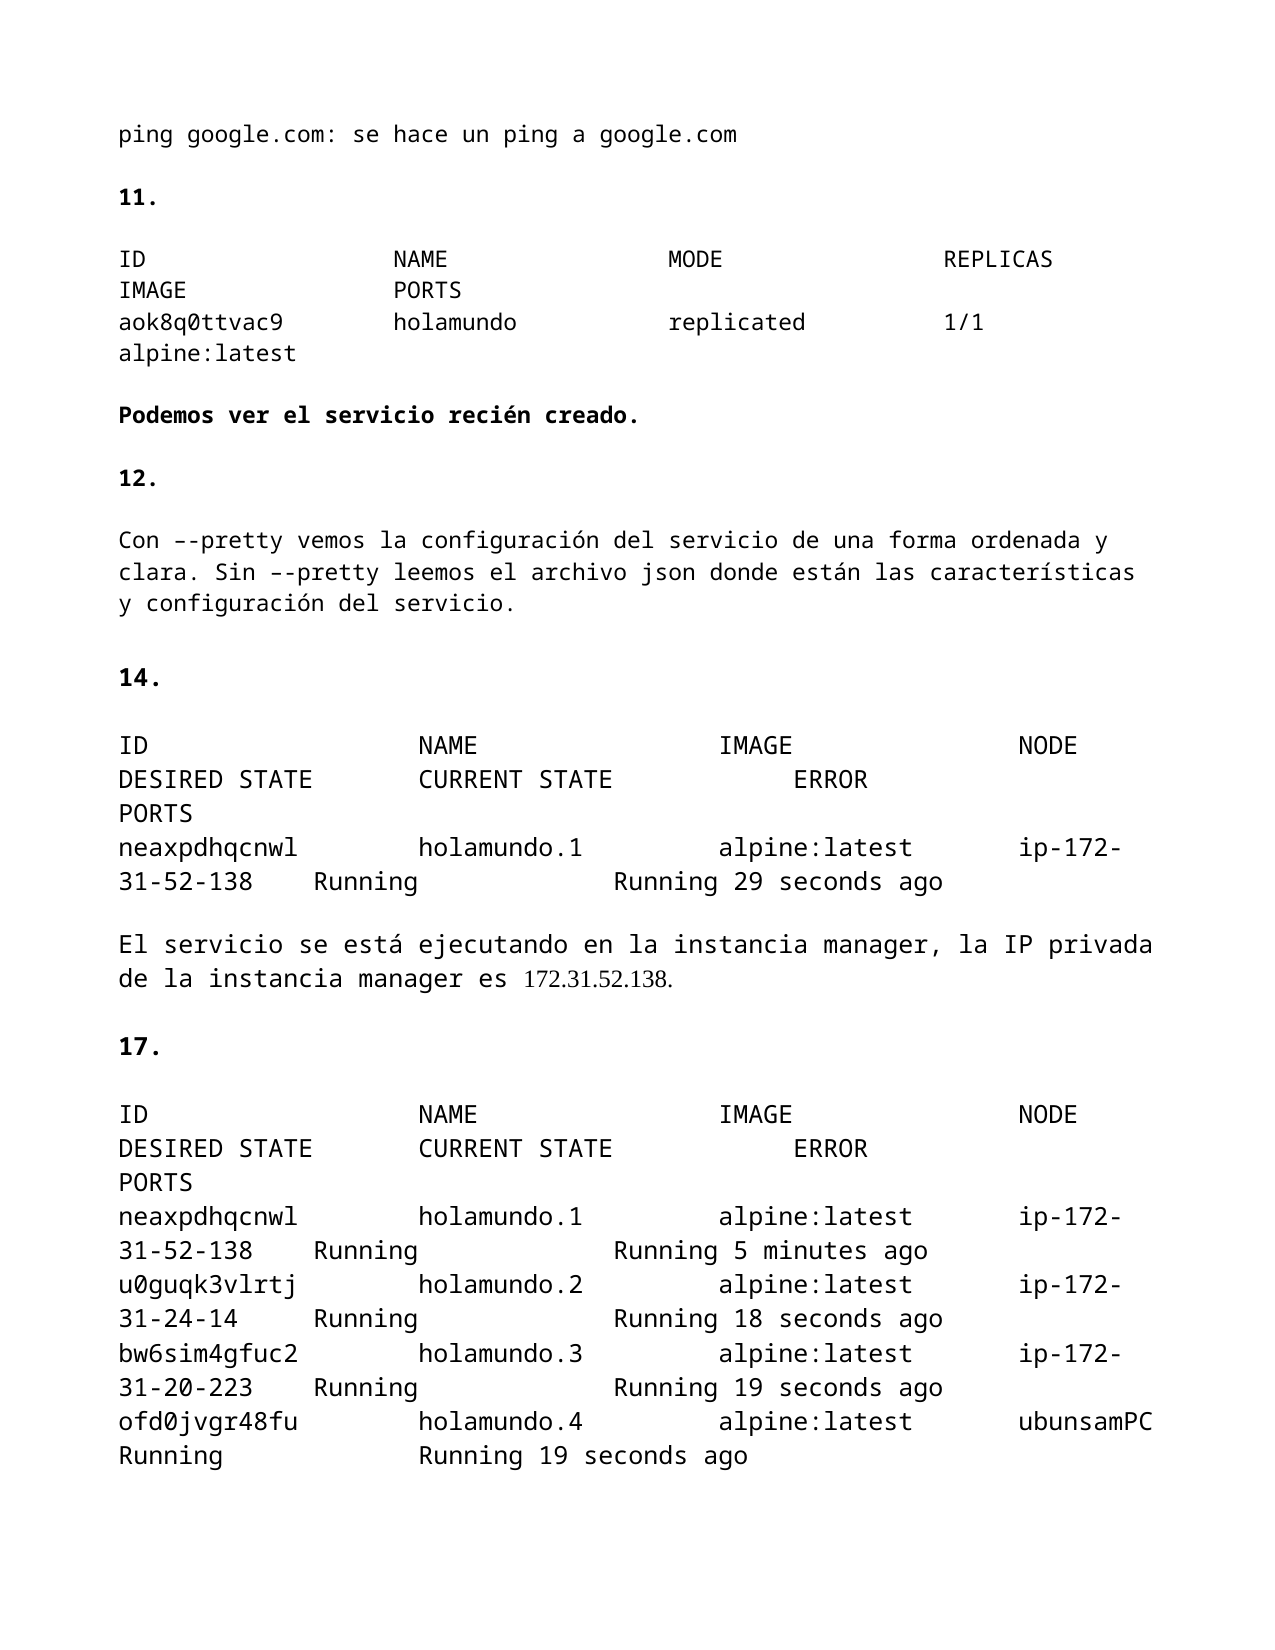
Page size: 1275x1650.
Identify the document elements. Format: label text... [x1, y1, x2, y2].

text neaxpdhqcnwl holamundo.1 alpine:latest ip-172-31-52-138 Running Running 5 minutes ago [118, 1199, 1157, 1267]
text Podemos ver el servicio recién creado. [118, 399, 1157, 431]
text neaxpdhqcnwl holamundo.1 alpine:latest ip-172-31-52-138 Running Running 29 seconds ago [118, 829, 1157, 898]
text El servicio se está ejecutando en la instancia manager, la IP privada de la instancia manager es 172.31.52.138. [118, 926, 1157, 994]
text 14. [118, 659, 1157, 693]
text 11. [118, 181, 1157, 212]
text ID NAME IMAGE NODE DESIRED STATE CURRENT STATE ERROR PORTS [118, 727, 1157, 829]
text aok8q0ttvac9 holamundo replicated 1/1 alpine:latest [118, 306, 1157, 368]
text Con –-pretty vemos la configuración del servicio de una forma ordenada y clara. Sin –-pretty leemos el archivo json donde están las características y configuración del servicio. [118, 524, 1157, 618]
text 12. [118, 462, 1157, 493]
text 17. [118, 1029, 1157, 1063]
text u0guqk3vlrtj holamundo.2 alpine:latest ip-172-31-24-14 Running Running 18 seconds ago [118, 1267, 1157, 1335]
text ID NAME MODE REPLICAS IMAGE PORTS [118, 243, 1157, 306]
text ID NAME IMAGE NODE DESIRED STATE CURRENT STATE ERROR PORTS [118, 1097, 1157, 1199]
text ofd0jvgr48fu holamundo.4 alpine:latest ubunsamPC Running Running 19 seconds ago [118, 1403, 1157, 1471]
text bw6sim4gfuc2 holamundo.3 alpine:latest ip-172-31-20-223 Running Running 19 seconds ago [118, 1335, 1157, 1403]
text ping google.com: se hace un ping a google.com [118, 118, 1157, 149]
